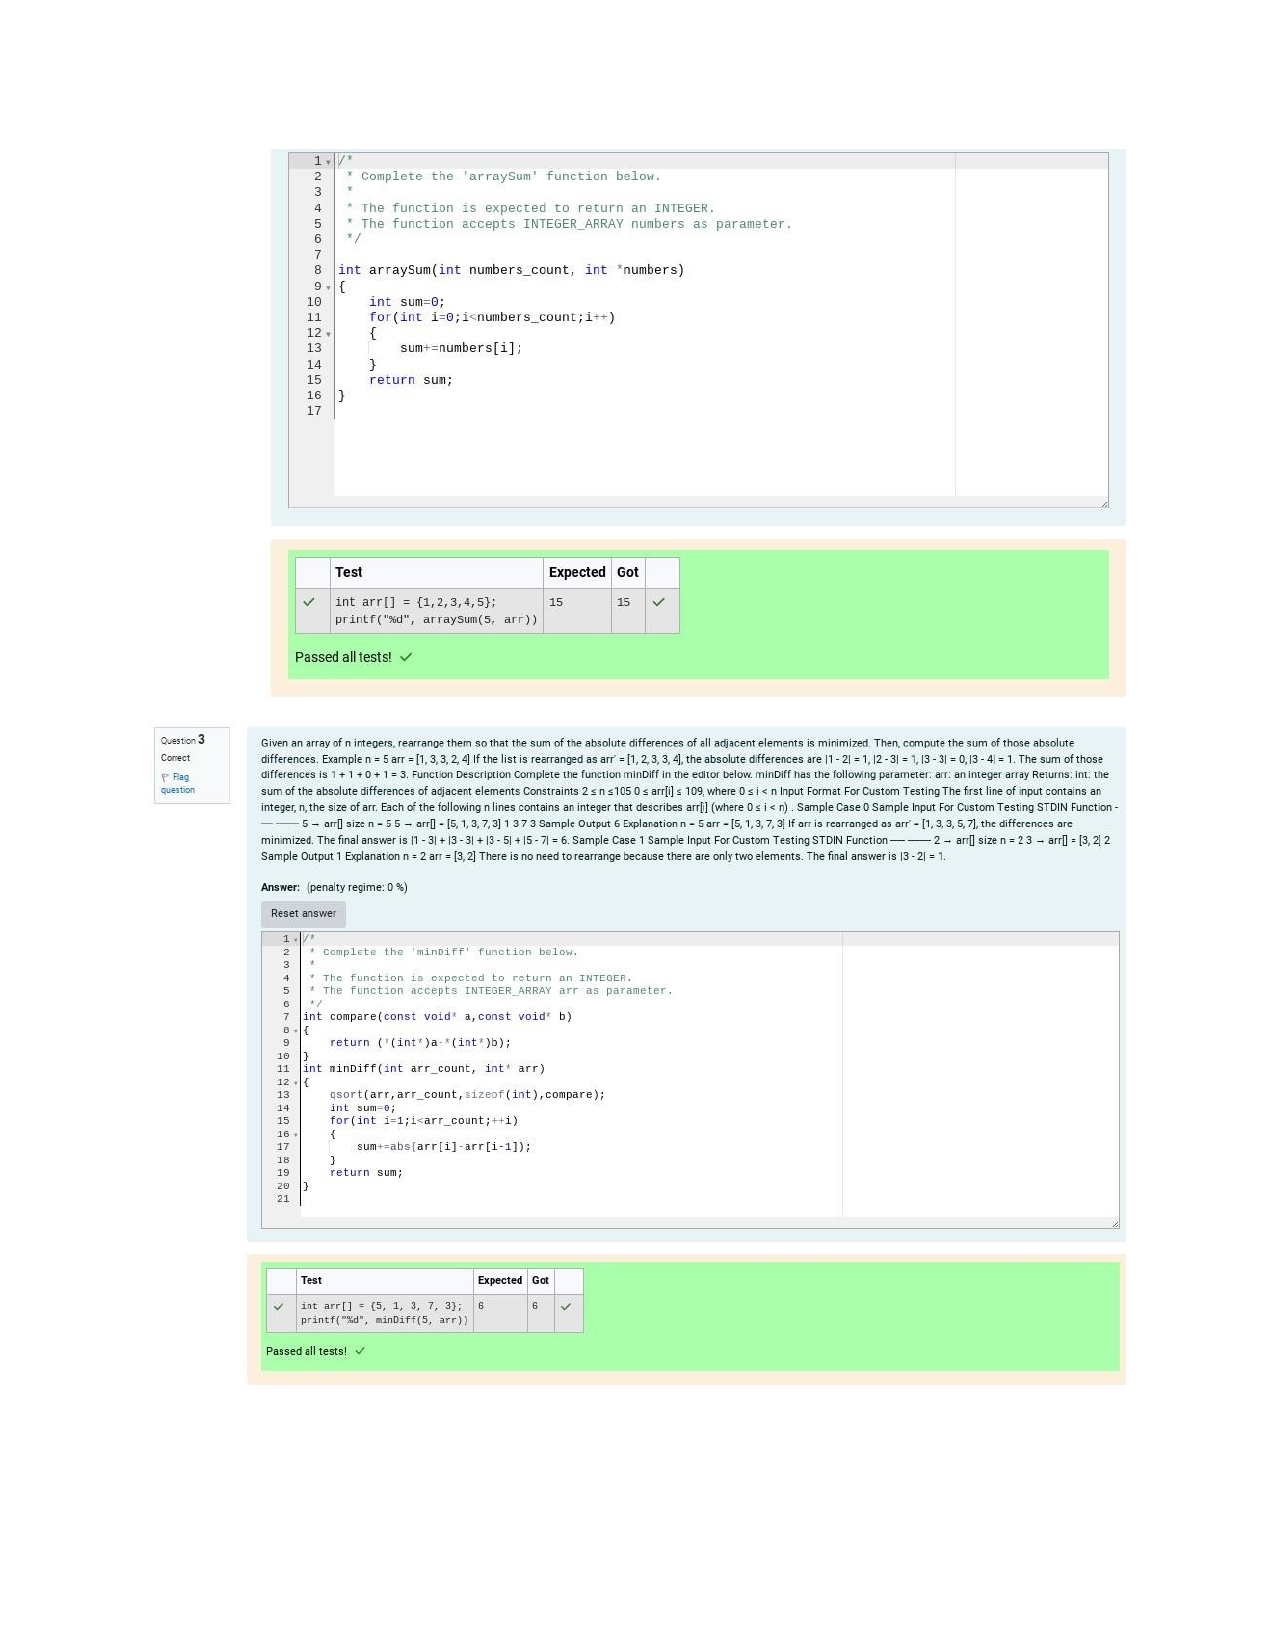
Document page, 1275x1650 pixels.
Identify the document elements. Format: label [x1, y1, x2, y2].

picture [150, 721, 1126, 1389]
picture [150, 149, 1126, 700]
